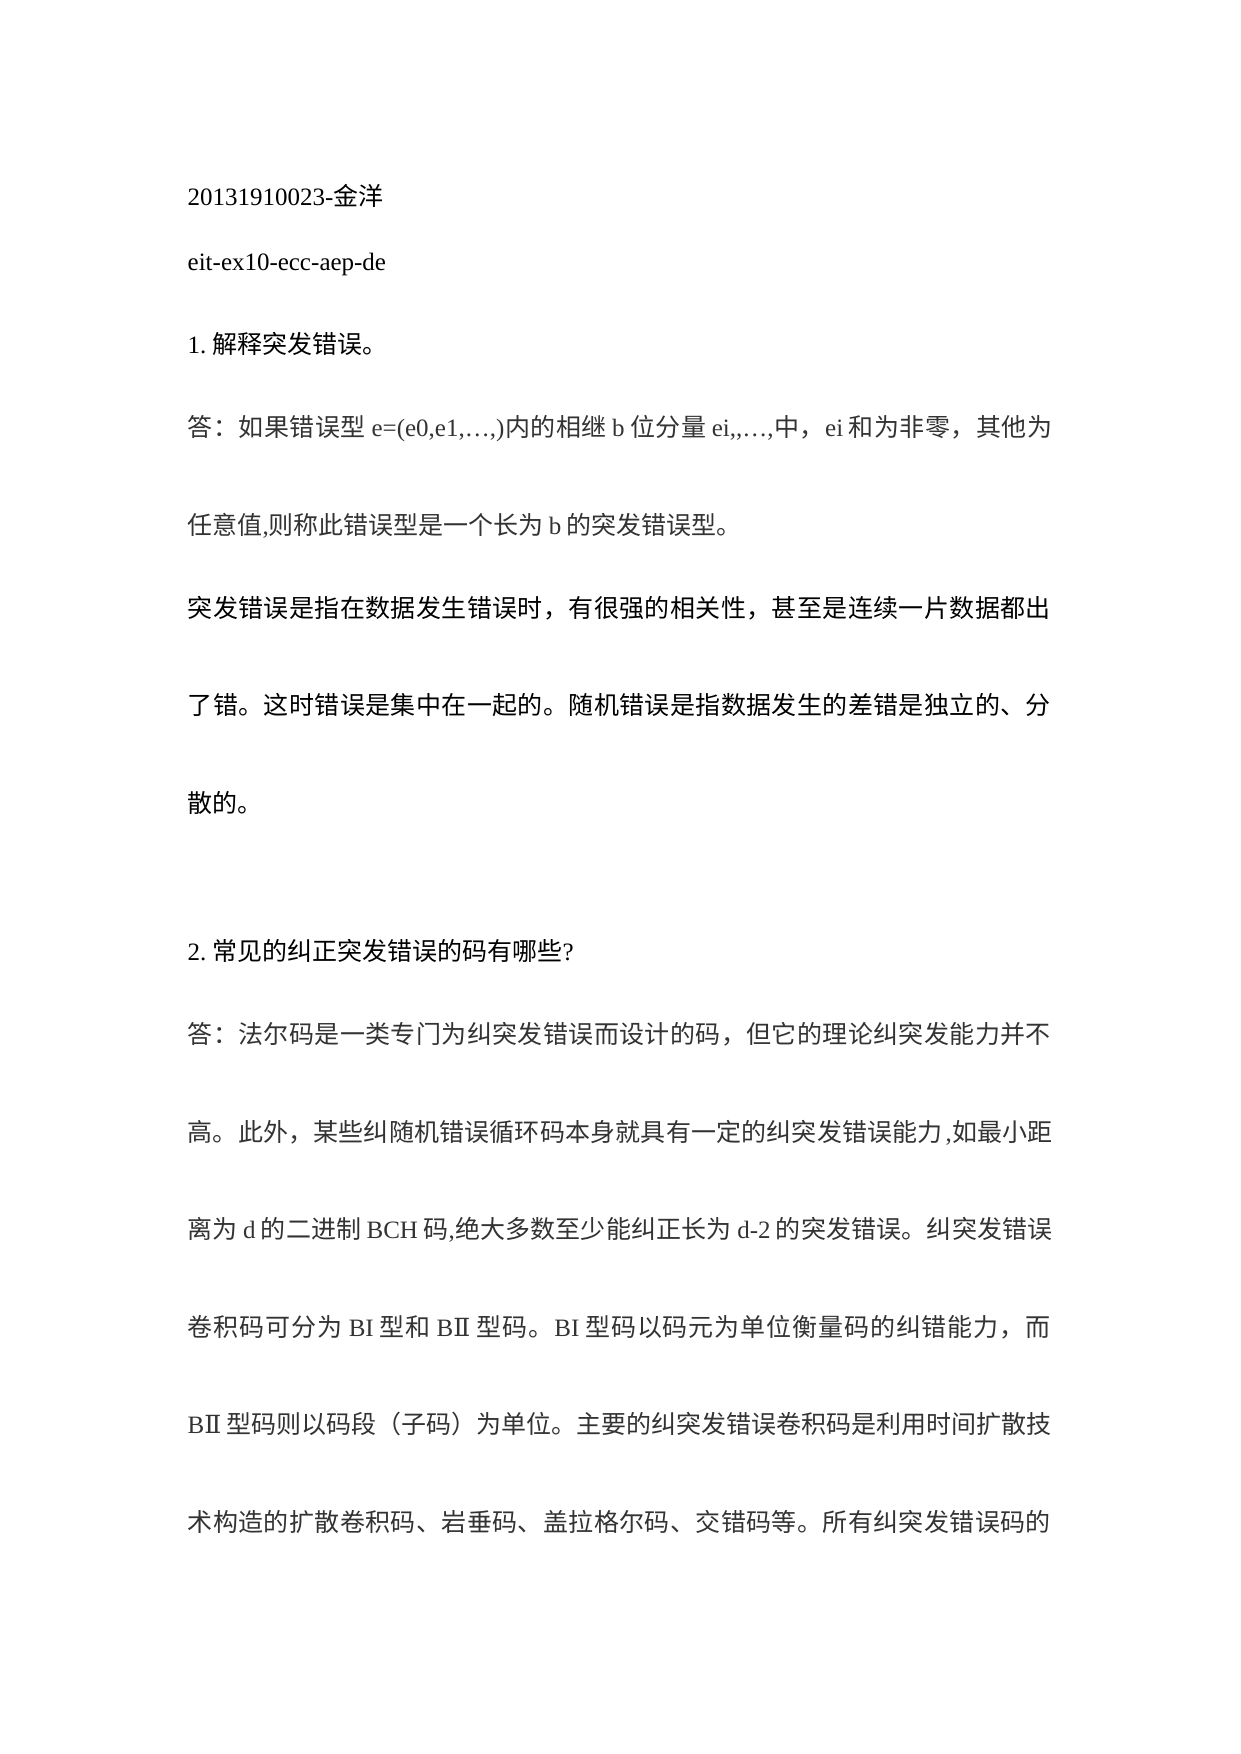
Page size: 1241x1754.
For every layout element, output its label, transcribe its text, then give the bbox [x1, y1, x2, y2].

text 突发错误是指在数据发生错误时，有很强的相关性，甚至是连续一片数据都出了错。这时错误是集中在一起的。随机错误是指数据发生的差错是独立的、分散的。 [187, 574, 1053, 834]
text 2. 常见的纠正突发错误的码有哪些? [187, 852, 1053, 982]
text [187, 1000, 1053, 1553]
text eit-ex10-ecc-aep-de 1. 解释突发错误。 [187, 245, 1053, 375]
text 20131910023-金洋 [187, 162, 1053, 227]
text 答：如果错误型e=(e0,e1,…,)内的相继b位分量ei,,…,中，ei和为非零，其他为任意值,则称此错误型是一个长为b的突发错误型。 [187, 393, 1053, 556]
